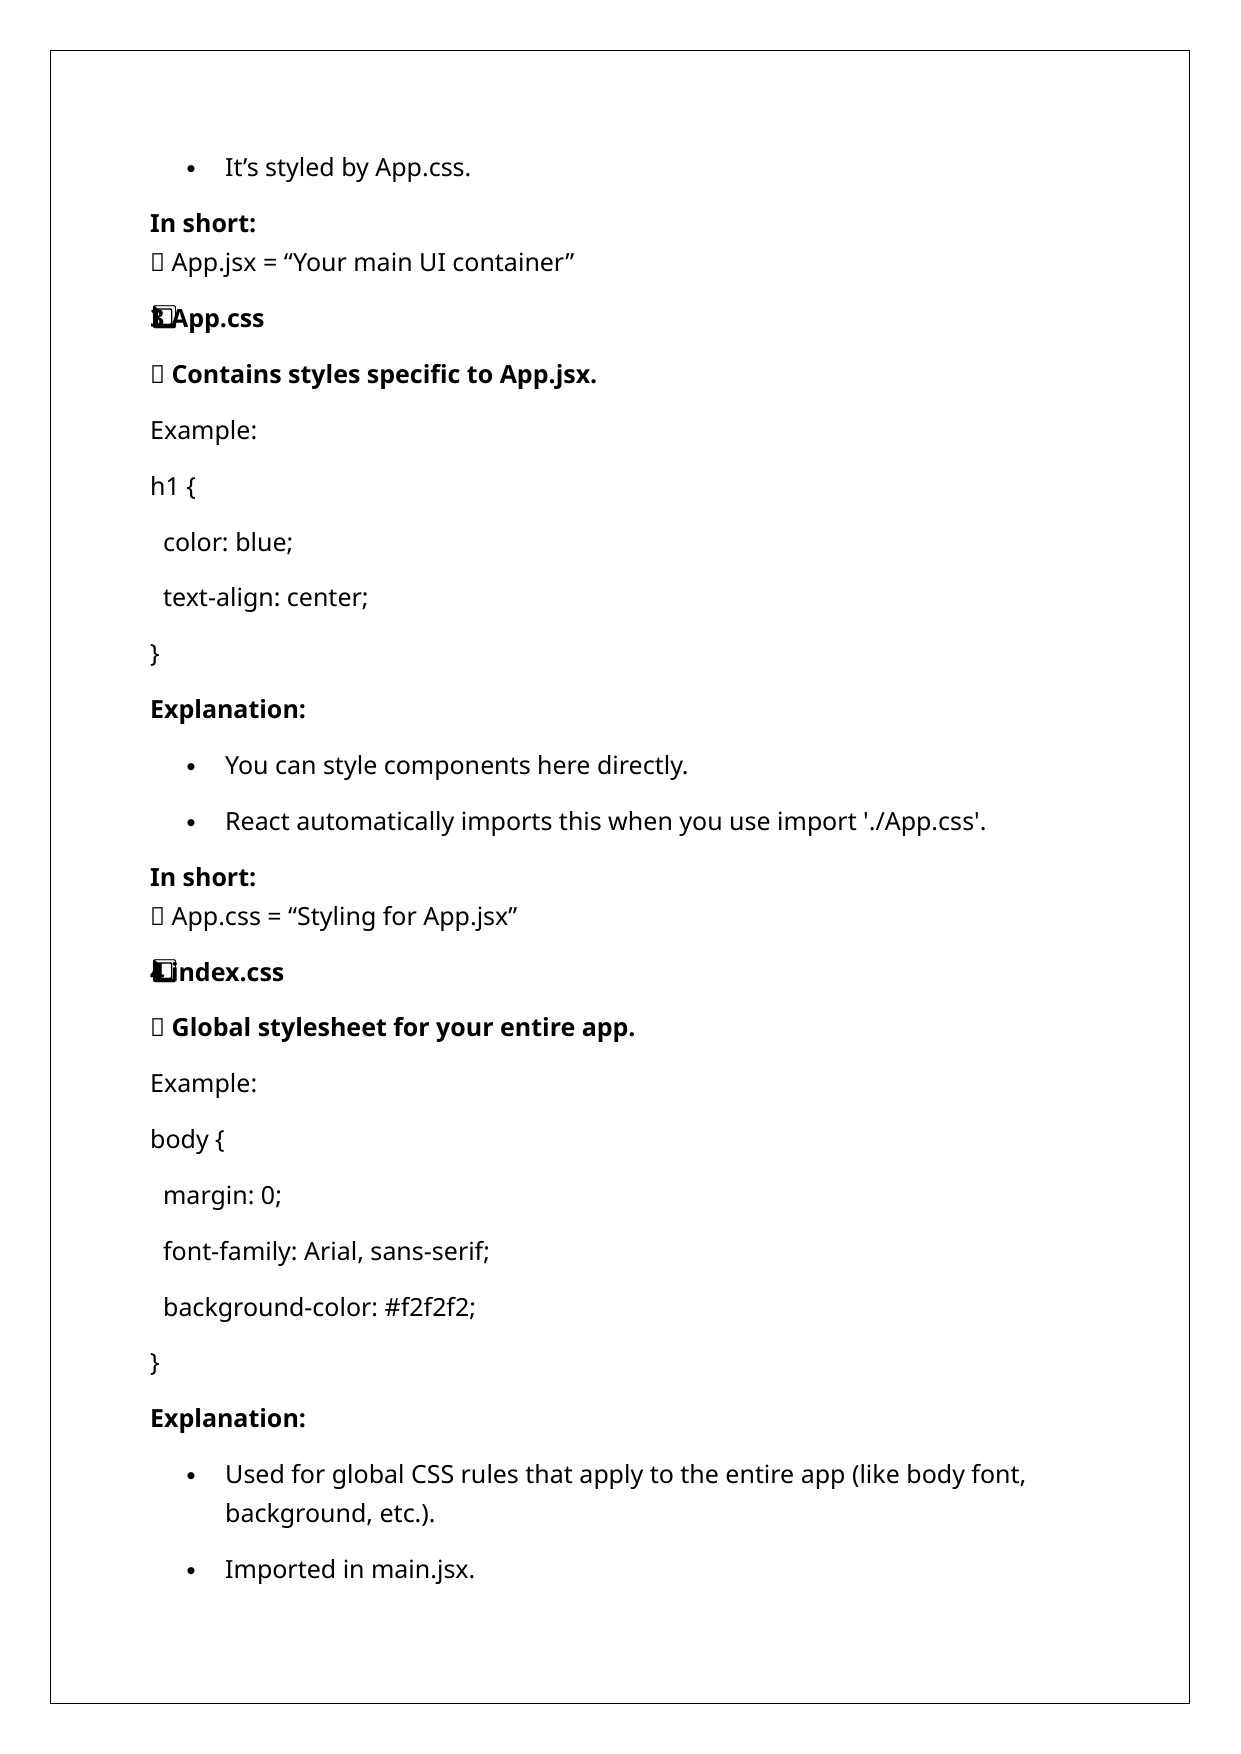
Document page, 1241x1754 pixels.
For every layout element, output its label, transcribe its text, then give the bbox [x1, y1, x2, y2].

text Example: [150, 1066, 1090, 1100]
text } [150, 1345, 1090, 1379]
list React automatically imports this when you use import './App.css'. [187, 803, 1090, 837]
text 📍 Contains styles specific to App.jsx. [150, 357, 1090, 391]
list You can style components here directly. [187, 747, 1090, 782]
text color: blue; [150, 524, 1090, 558]
text Explanation: [150, 1401, 1090, 1435]
list It’s styled by App.css. [187, 150, 1090, 184]
text margin: 0; [150, 1177, 1090, 1212]
text 4️⃣ index.css [150, 954, 1090, 988]
text background-color: #f2f2f2; [150, 1289, 1090, 1323]
list Imported in main.jsx. [187, 1552, 1090, 1586]
text Example: [150, 412, 1090, 447]
list Used for global CSS rules that apply to the entire app (like body font, background, etc.). [187, 1457, 1090, 1530]
text body { [150, 1122, 1090, 1156]
text 📍 Global stylesheet for your entire app. [150, 1010, 1090, 1044]
text } [150, 636, 1090, 670]
text text-align: center; [150, 580, 1090, 614]
text font-family: Arial, sans-serif; [150, 1233, 1090, 1267]
text In short: 🎨 App.jsx = “Your main UI container” [150, 206, 1090, 279]
text 3️⃣ App.css [150, 301, 1090, 335]
text h1 { [150, 468, 1090, 502]
text Explanation: [150, 692, 1090, 726]
text In short: 💅 App.css = “Styling for App.jsx” [150, 859, 1090, 932]
